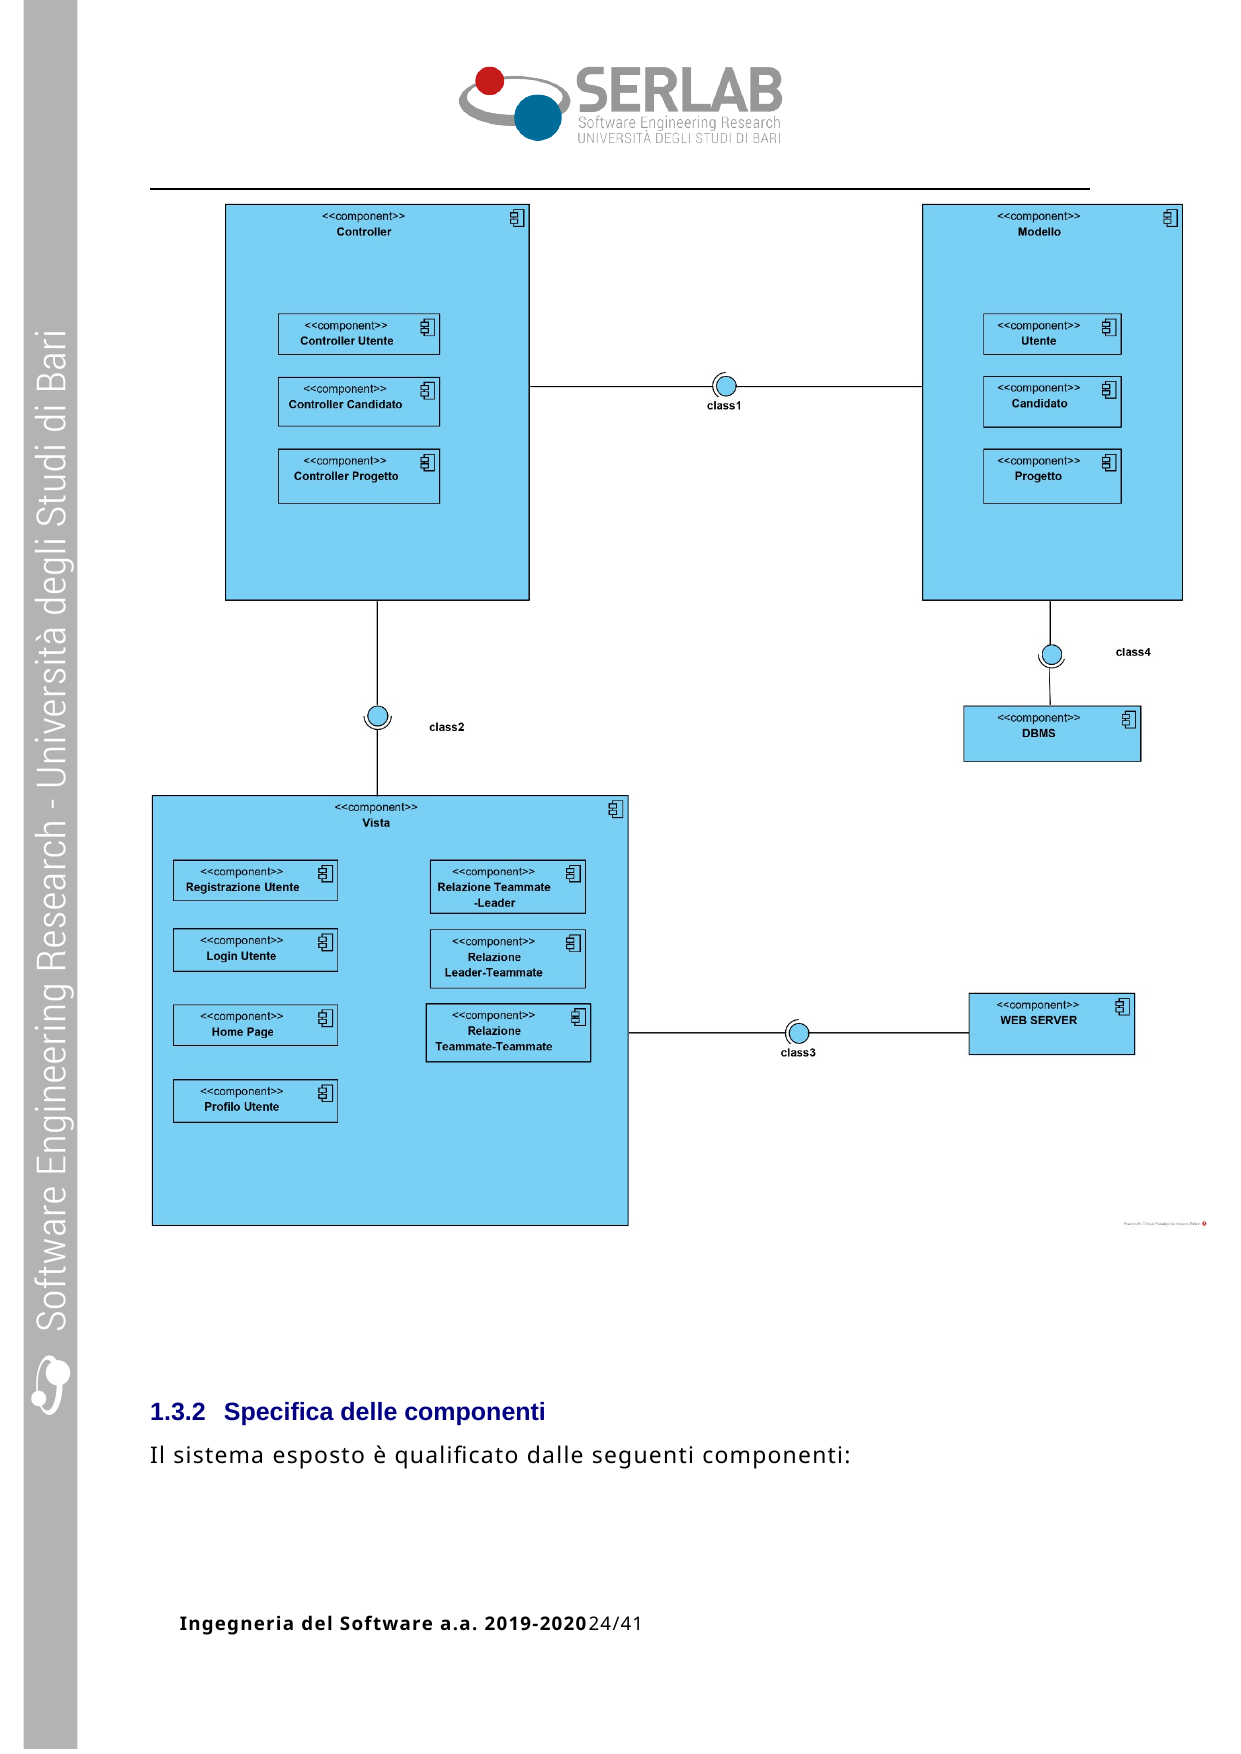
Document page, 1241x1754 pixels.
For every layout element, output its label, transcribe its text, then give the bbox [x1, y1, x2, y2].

picture [23, 0, 78, 1749]
text Il sistema esposto è qualificato dalle seguenti componenti: [150, 1438, 1090, 1470]
picture [150, 202, 1208, 1229]
picture [455, 65, 785, 145]
subtitle Specifica delle componenti [150, 1397, 1090, 1426]
